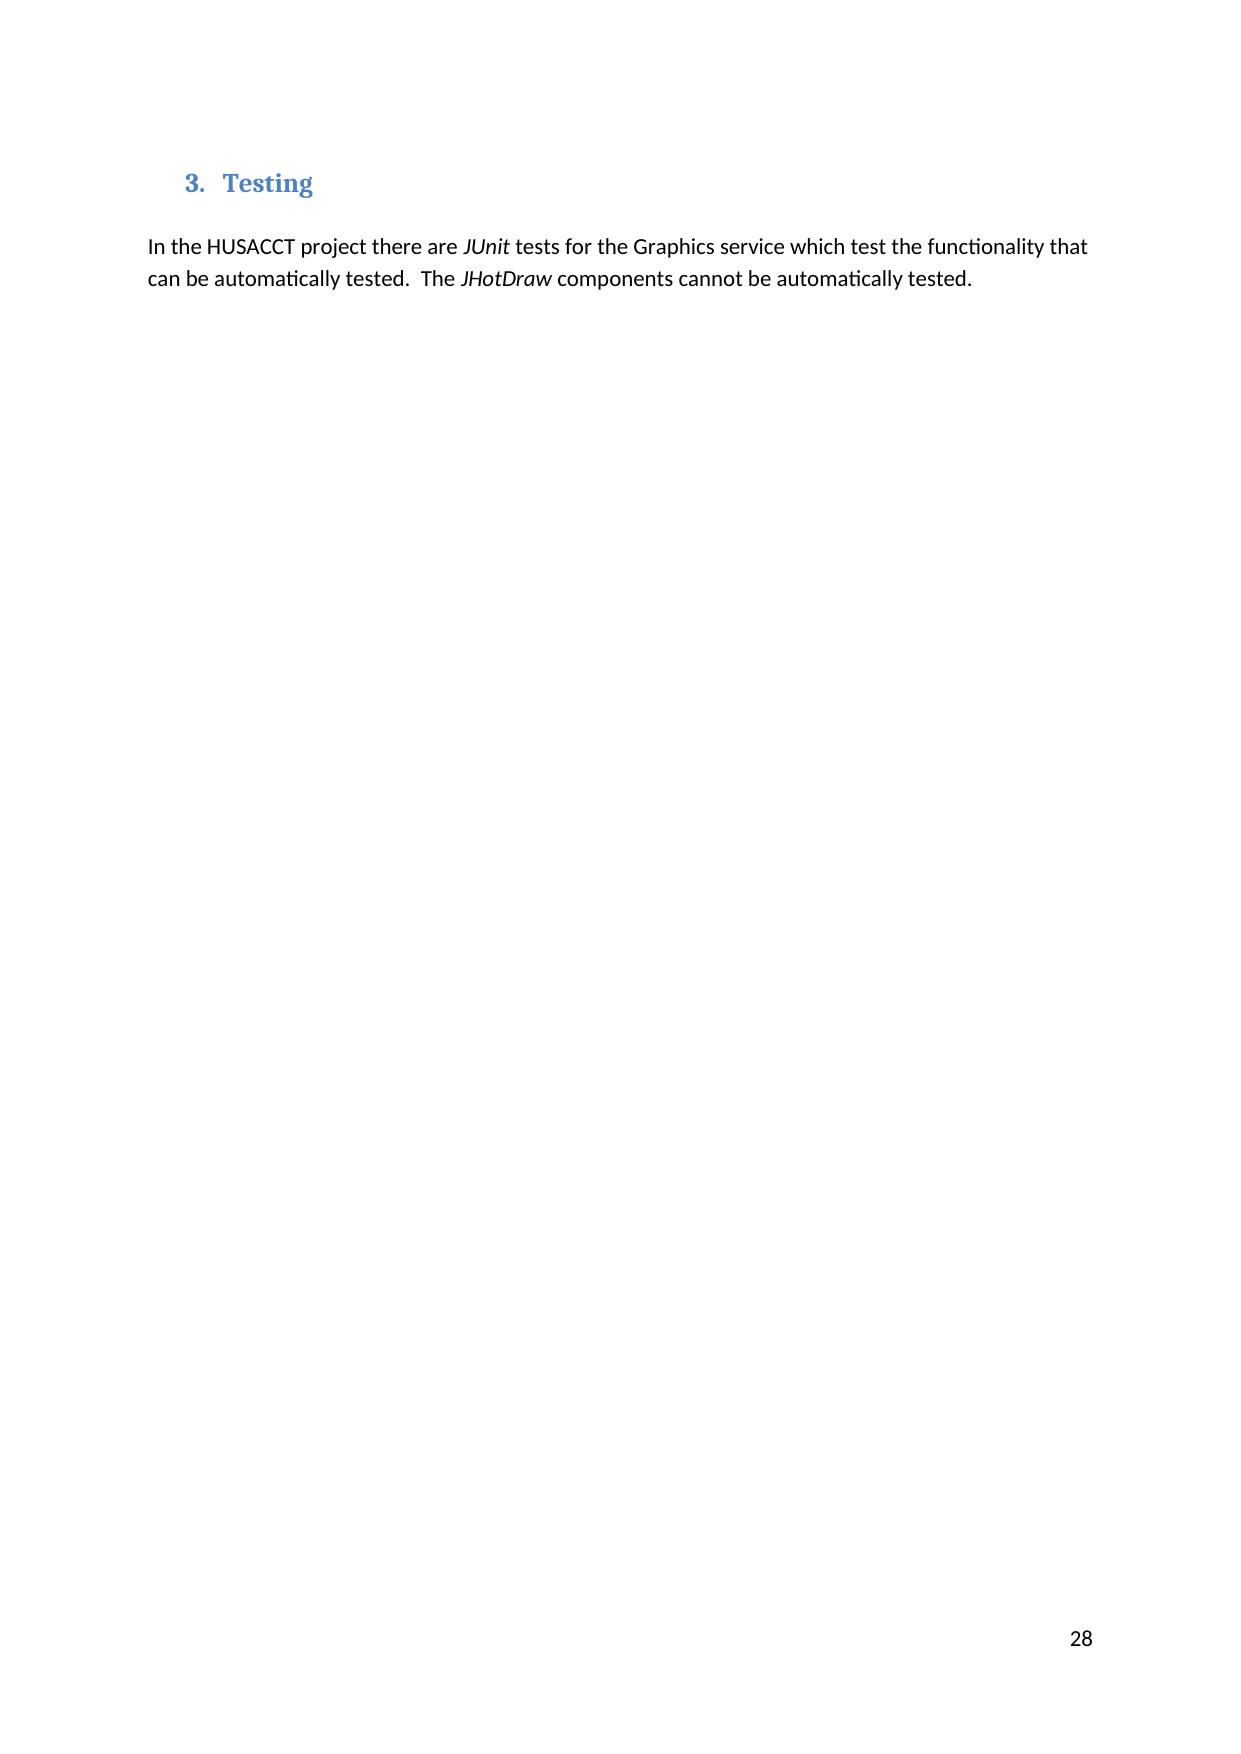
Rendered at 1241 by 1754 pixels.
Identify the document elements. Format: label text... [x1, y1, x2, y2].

subtitle Testing [185, 168, 1093, 199]
text In the HUSACCT project there are JUnit tests for the Graphics service which test the functionality that can be automatically tested. The JHotDraw components cannot be automatically tested. [148, 232, 1093, 292]
